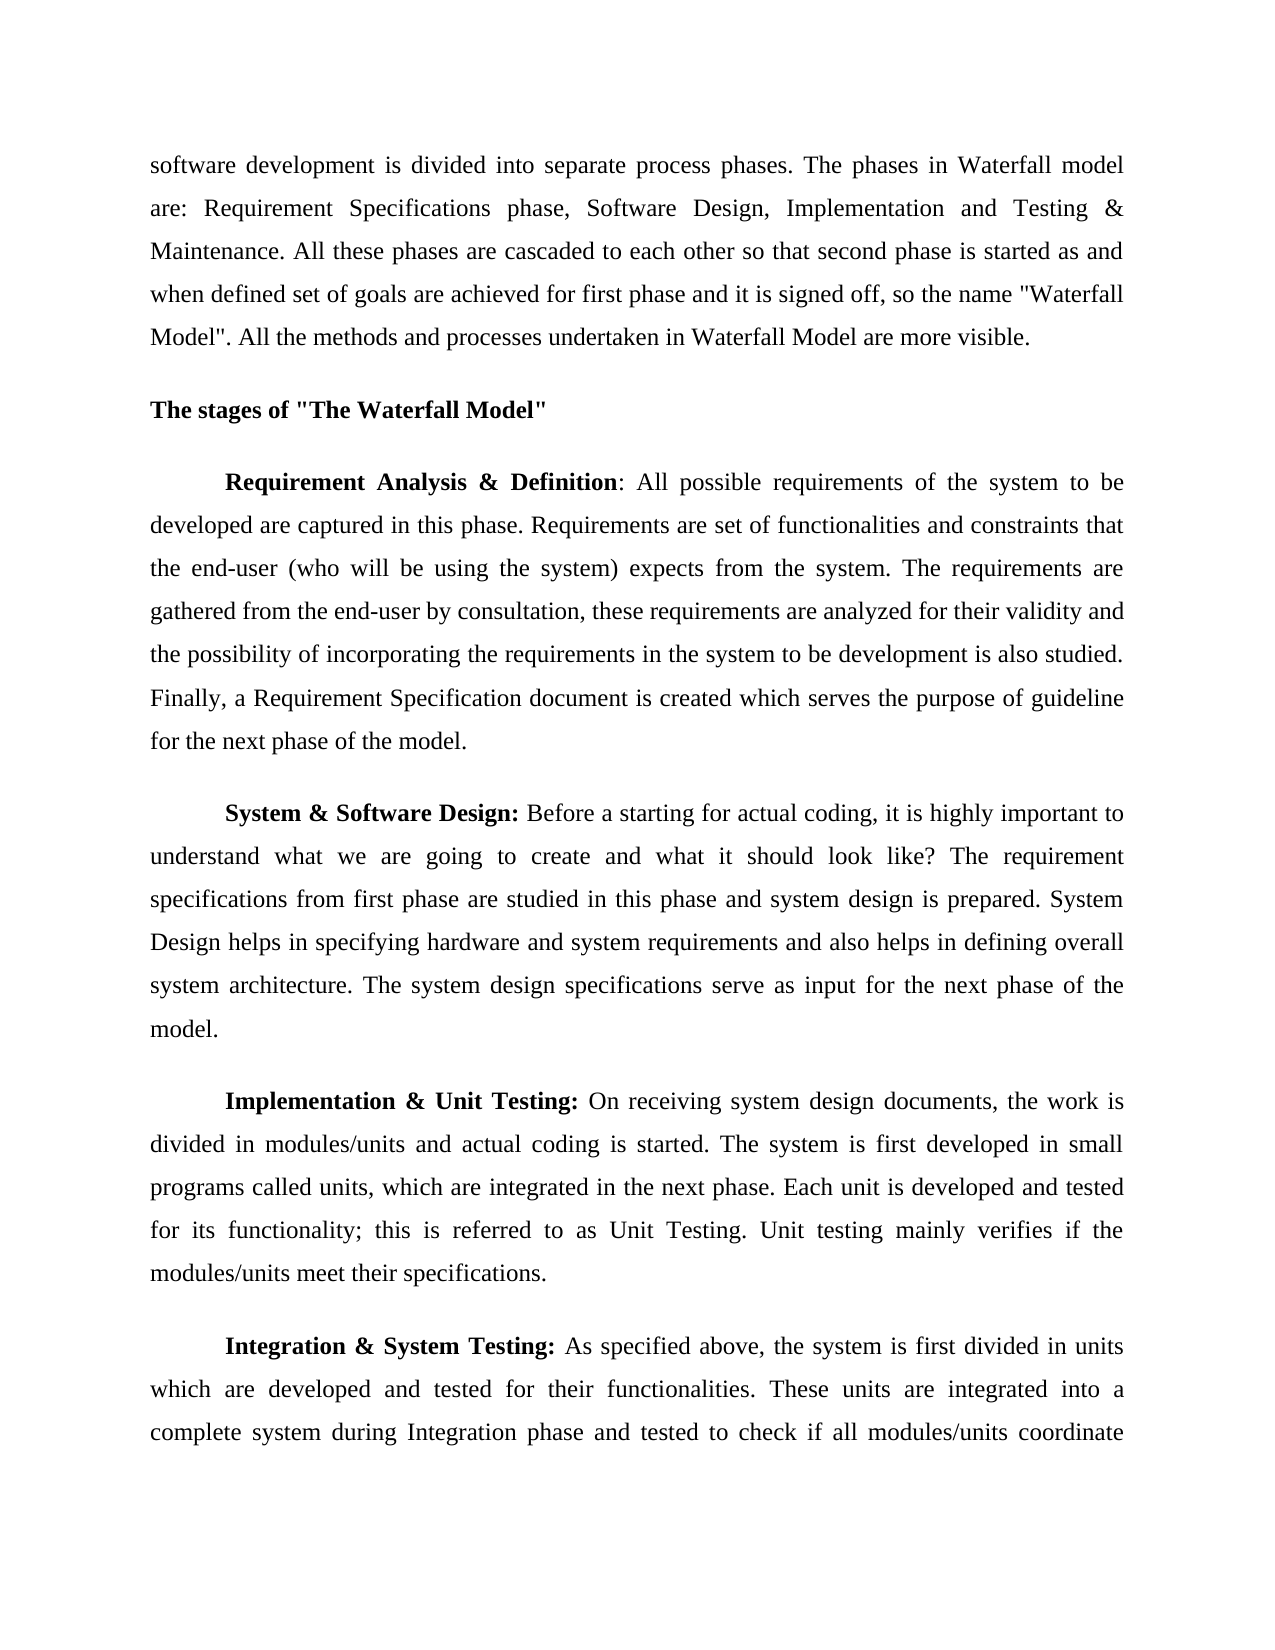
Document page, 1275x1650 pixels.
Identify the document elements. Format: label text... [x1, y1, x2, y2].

text The stages of "The Waterfall Model" [150, 395, 1125, 423]
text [150, 1331, 1125, 1446]
text Requirement Analysis & Definition: All possible requirements of the system to be developed are captured in this phase. Requirements are set of functionalities and constraints that the end-user (who will be using the system) expects from the system. The requirements are gathered from the end-user by consultation, these requirements are analyzed for their validity and the possibility of incorporating the requirements in the system to be development is also studied. Finally, a Requirement Specification document is created which serves the purpose of guideline for the next phase of the model. [150, 467, 1125, 754]
text Implementation & Unit Testing: On receiving system design documents, the work is divided in modules/units and actual coding is started. The system is first developed in small programs called units, which are integrated in the next phase. Each unit is developed and tested for its functionality; this is referred to as Unit Testing. Unit testing mainly verifies if the modules/units meet their specifications. [150, 1086, 1125, 1287]
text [150, 150, 1125, 351]
text System & Software Design: Before a starting for actual coding, it is highly important to understand what we are going to create and what it should look like? The requirement specifications from first phase are studied in this phase and system design is prepared. System Design helps in specifying hardware and system requirements and also helps in defining overall system architecture. The system design specifications serve as input for the next phase of the model. [150, 798, 1125, 1042]
